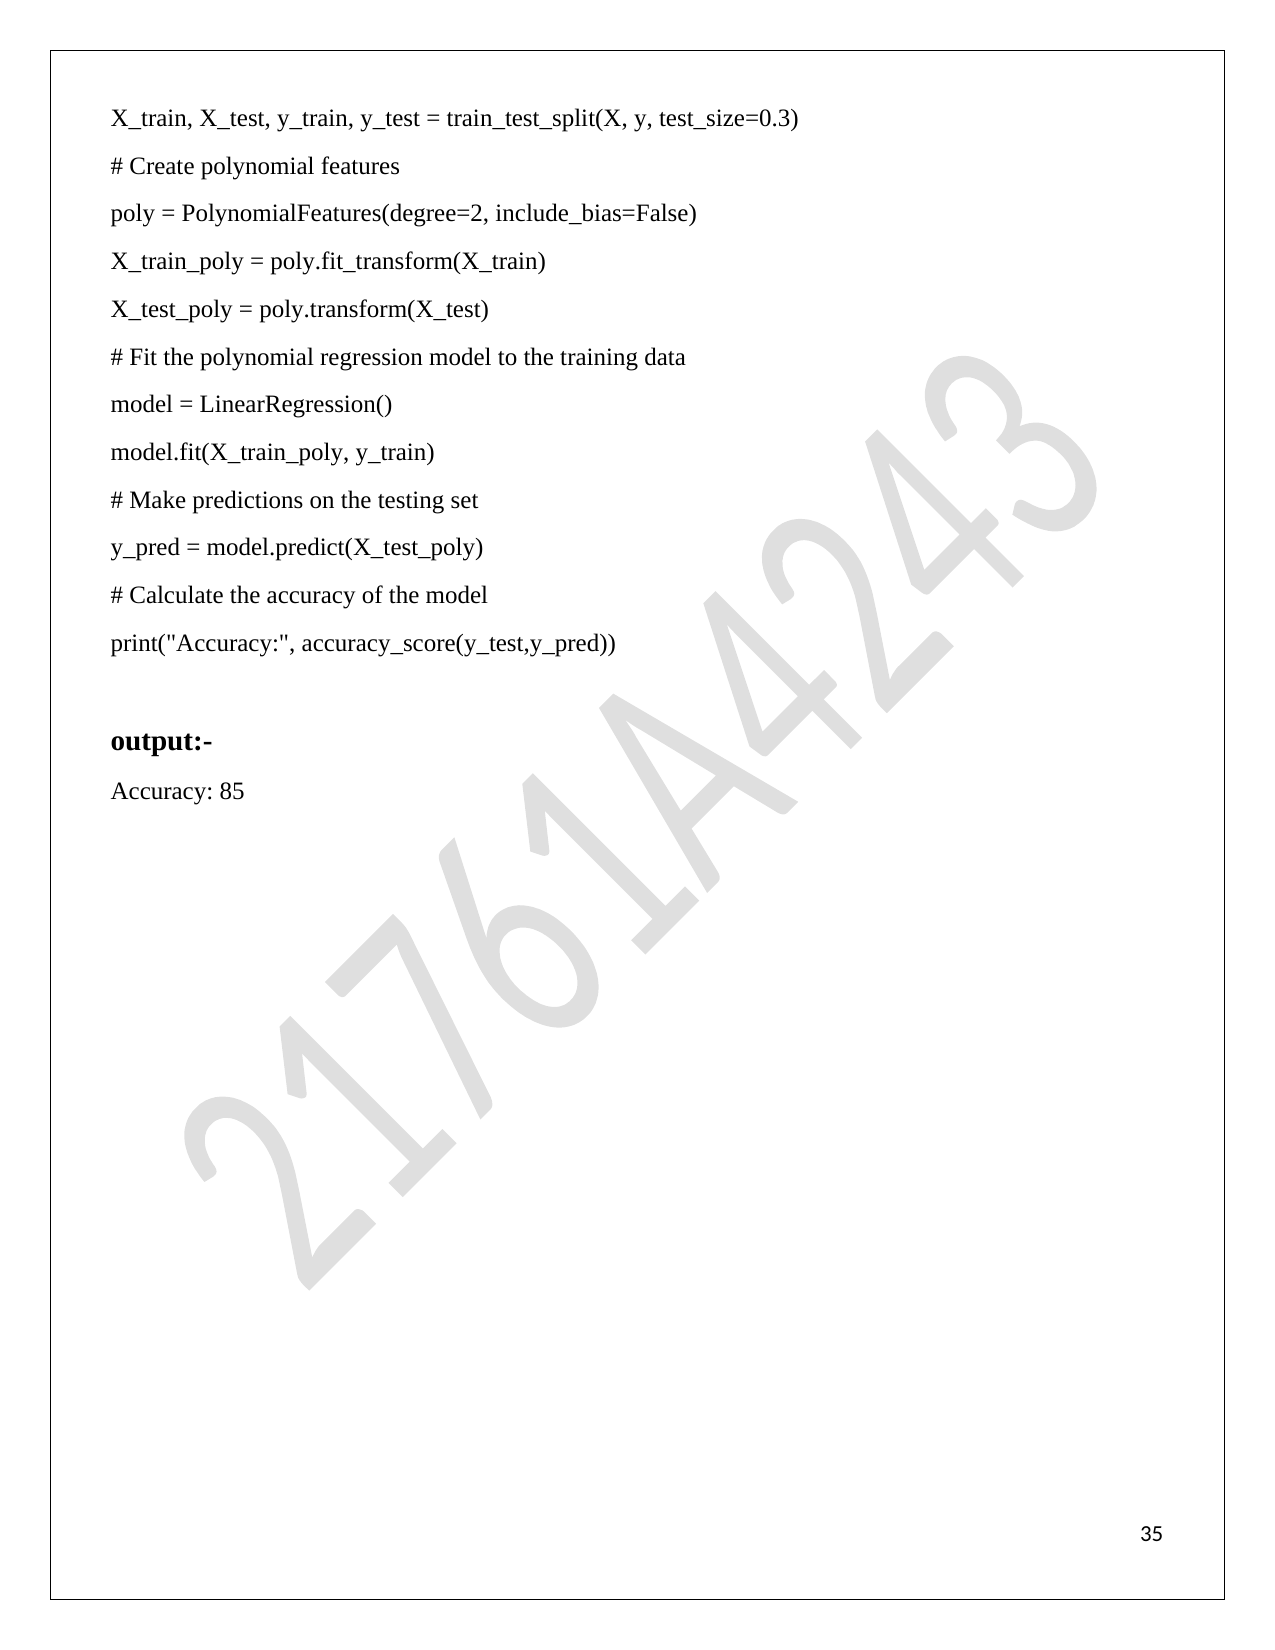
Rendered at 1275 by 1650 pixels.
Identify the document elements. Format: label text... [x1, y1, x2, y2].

text # Create polynomial features [110, 151, 1163, 179]
text X_train, X_test, y_train, y_test = train_test_split(X, y, test_size=0.3) [110, 103, 1163, 132]
text model.fit(X_train_poly, y_train) [110, 437, 1163, 466]
text # Calculate the accuracy of the model [110, 580, 1163, 609]
text X_test_poly = poly.transform(X_test) [110, 294, 1163, 323]
text Accuracy: 85 [110, 776, 1163, 805]
text poly = PolynomialFeatures(degree=2, include_bias=False) [110, 198, 1163, 227]
text print("Accuracy:", accuracy_score(y_test,y_pred)) [110, 628, 1163, 657]
text y_pred = model.predict(X_test_poly) [110, 532, 1163, 561]
text output:- [110, 723, 1163, 757]
text model = LinearRegression() [110, 389, 1163, 418]
text # Make predictions on the testing set [110, 485, 1163, 513]
text # Fit the polynomial regression model to the training data [110, 342, 1163, 370]
text X_train_poly = poly.fit_transform(X_train) [110, 246, 1163, 275]
